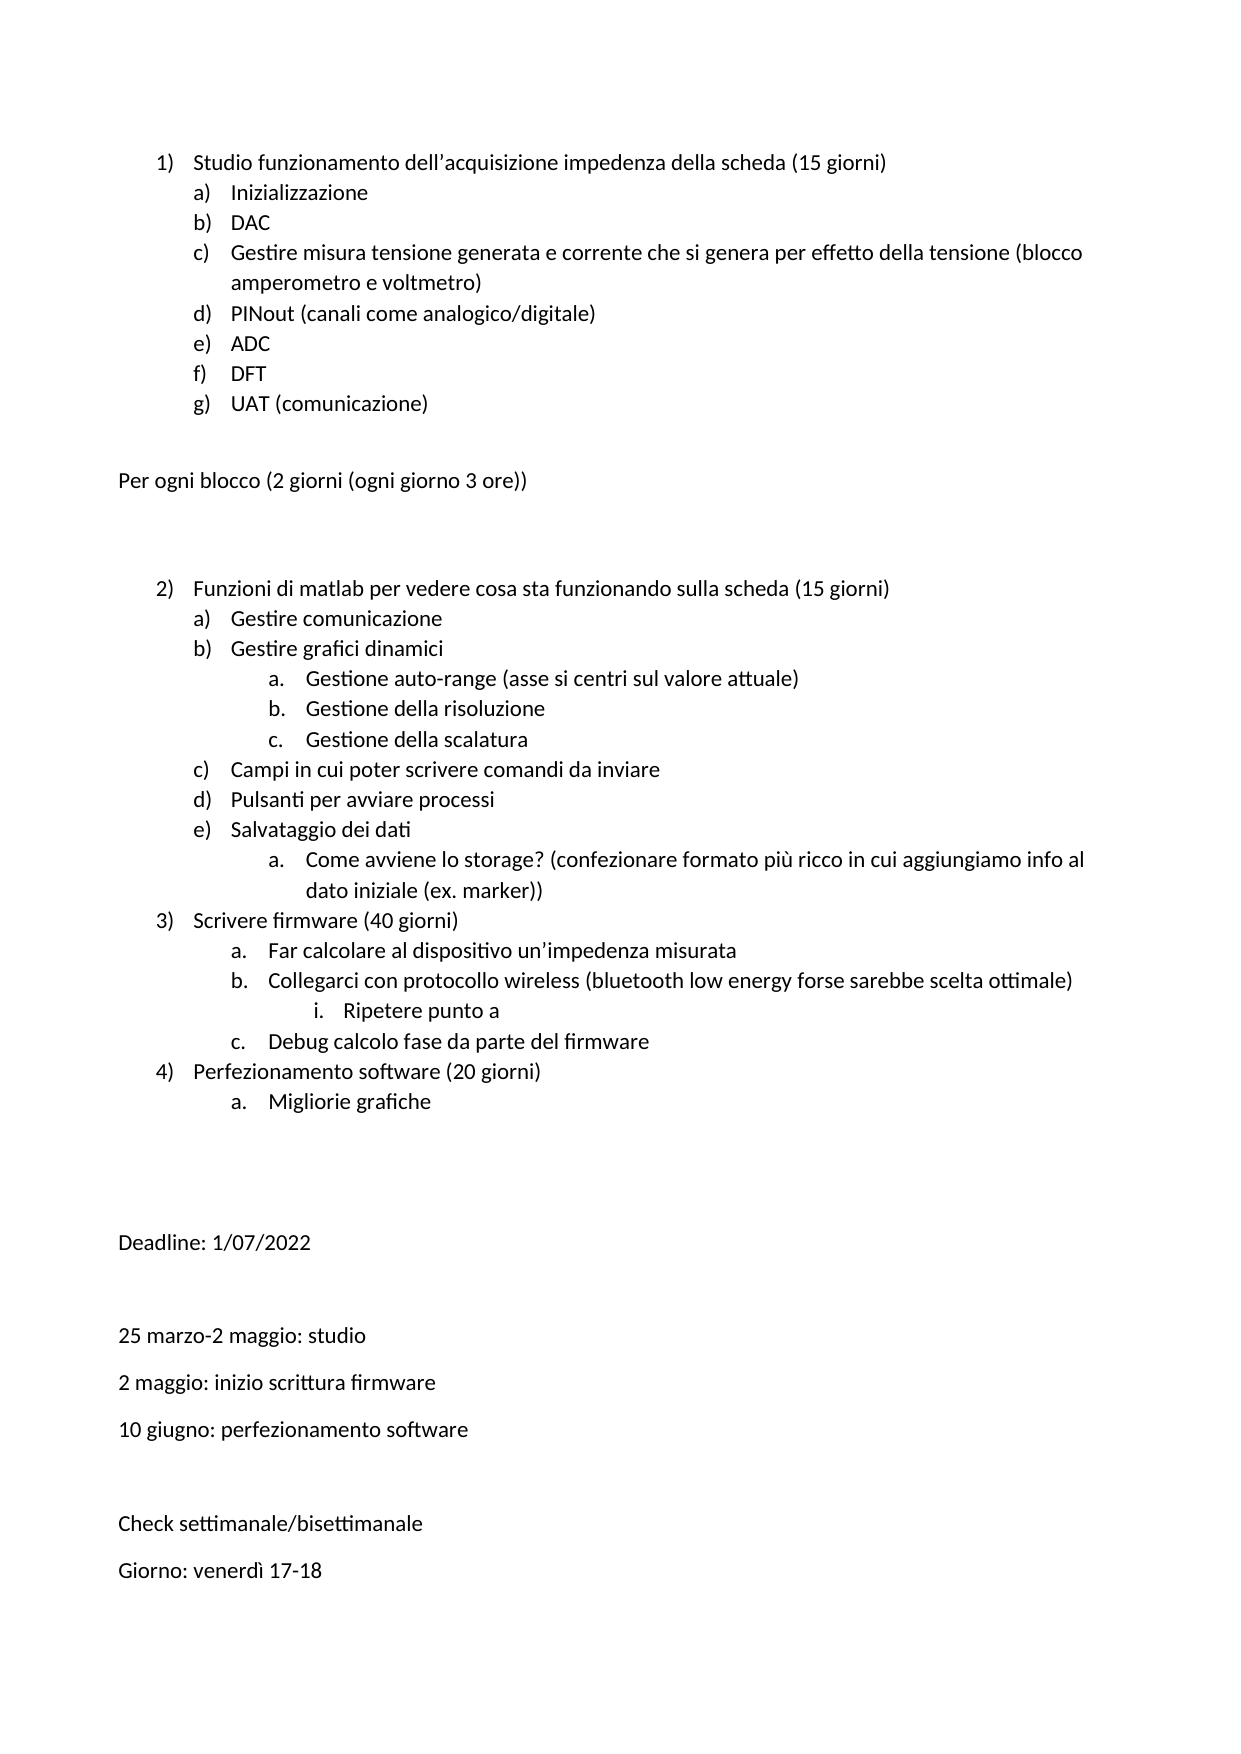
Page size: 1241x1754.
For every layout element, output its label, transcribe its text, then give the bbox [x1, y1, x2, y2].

list Perfezionamento software (20 giorni) [156, 1057, 1122, 1085]
list Campi in cui poter scrivere comandi da inviare [193, 755, 1122, 783]
text 25 marzo-2 maggio: studio [118, 1322, 1122, 1349]
list Studio funzionamento dell’acquisizione impedenza della scheda (15 giorni) [156, 148, 1122, 176]
list Gestione auto-range (asse si centri sul valore attuale) [268, 664, 1122, 692]
text Check settimanale/bisettimanale [118, 1509, 1122, 1537]
list Gestione della risoluzione [268, 694, 1122, 722]
list Pulsanti per avviare processi [193, 785, 1122, 813]
list UAT (comunicazione) [193, 389, 1122, 417]
list Debug calcolo fase da parte del firmware [231, 1027, 1122, 1055]
text Deadline: 1/07/2022 [118, 1228, 1122, 1256]
list Ripetere punto a [324, 997, 1122, 1024]
list Come avviene lo storage? (confezionare formato più ricco in cui aggiungiamo info al dato iniziale (ex. marker)) [268, 846, 1122, 904]
list ADC [193, 329, 1122, 357]
list Gestire misura tensione generata e corrente che si genera per effetto della tensione (blocco amperometro e voltmetro) [193, 238, 1122, 296]
list Funzioni di matlab per vedere cosa sta funzionando sulla scheda (15 giorni) [156, 574, 1122, 602]
list DFT [193, 359, 1122, 387]
list Salvataggio dei dati [193, 815, 1122, 843]
list Gestione della scalatura [268, 725, 1122, 753]
text Giorno: venerdì 17-18 [118, 1556, 1122, 1584]
list Migliorie grafiche [231, 1087, 1122, 1115]
list Collegarci con protocollo wireless (bluetooth low energy forse sarebbe scelta ottimale) [231, 966, 1122, 994]
list Far calcolare al dispositivo un’impedenza misurata [231, 936, 1122, 964]
list DAC [193, 208, 1122, 236]
list Inizializzazione [193, 178, 1122, 206]
list Gestire comunicazione [193, 604, 1122, 632]
list Gestire grafici dinamici [193, 634, 1122, 662]
list Scrivere firmware (40 giorni) [156, 906, 1122, 934]
text 10 giugno: perfezionamento software [118, 1415, 1122, 1443]
text Per ogni blocco (2 giorni (ogni giorno 3 ore)) [118, 466, 1122, 494]
text 2 maggio: inizio scrittura firmware [118, 1368, 1122, 1396]
list PINout (canali come analogico/digitale) [193, 299, 1122, 327]
